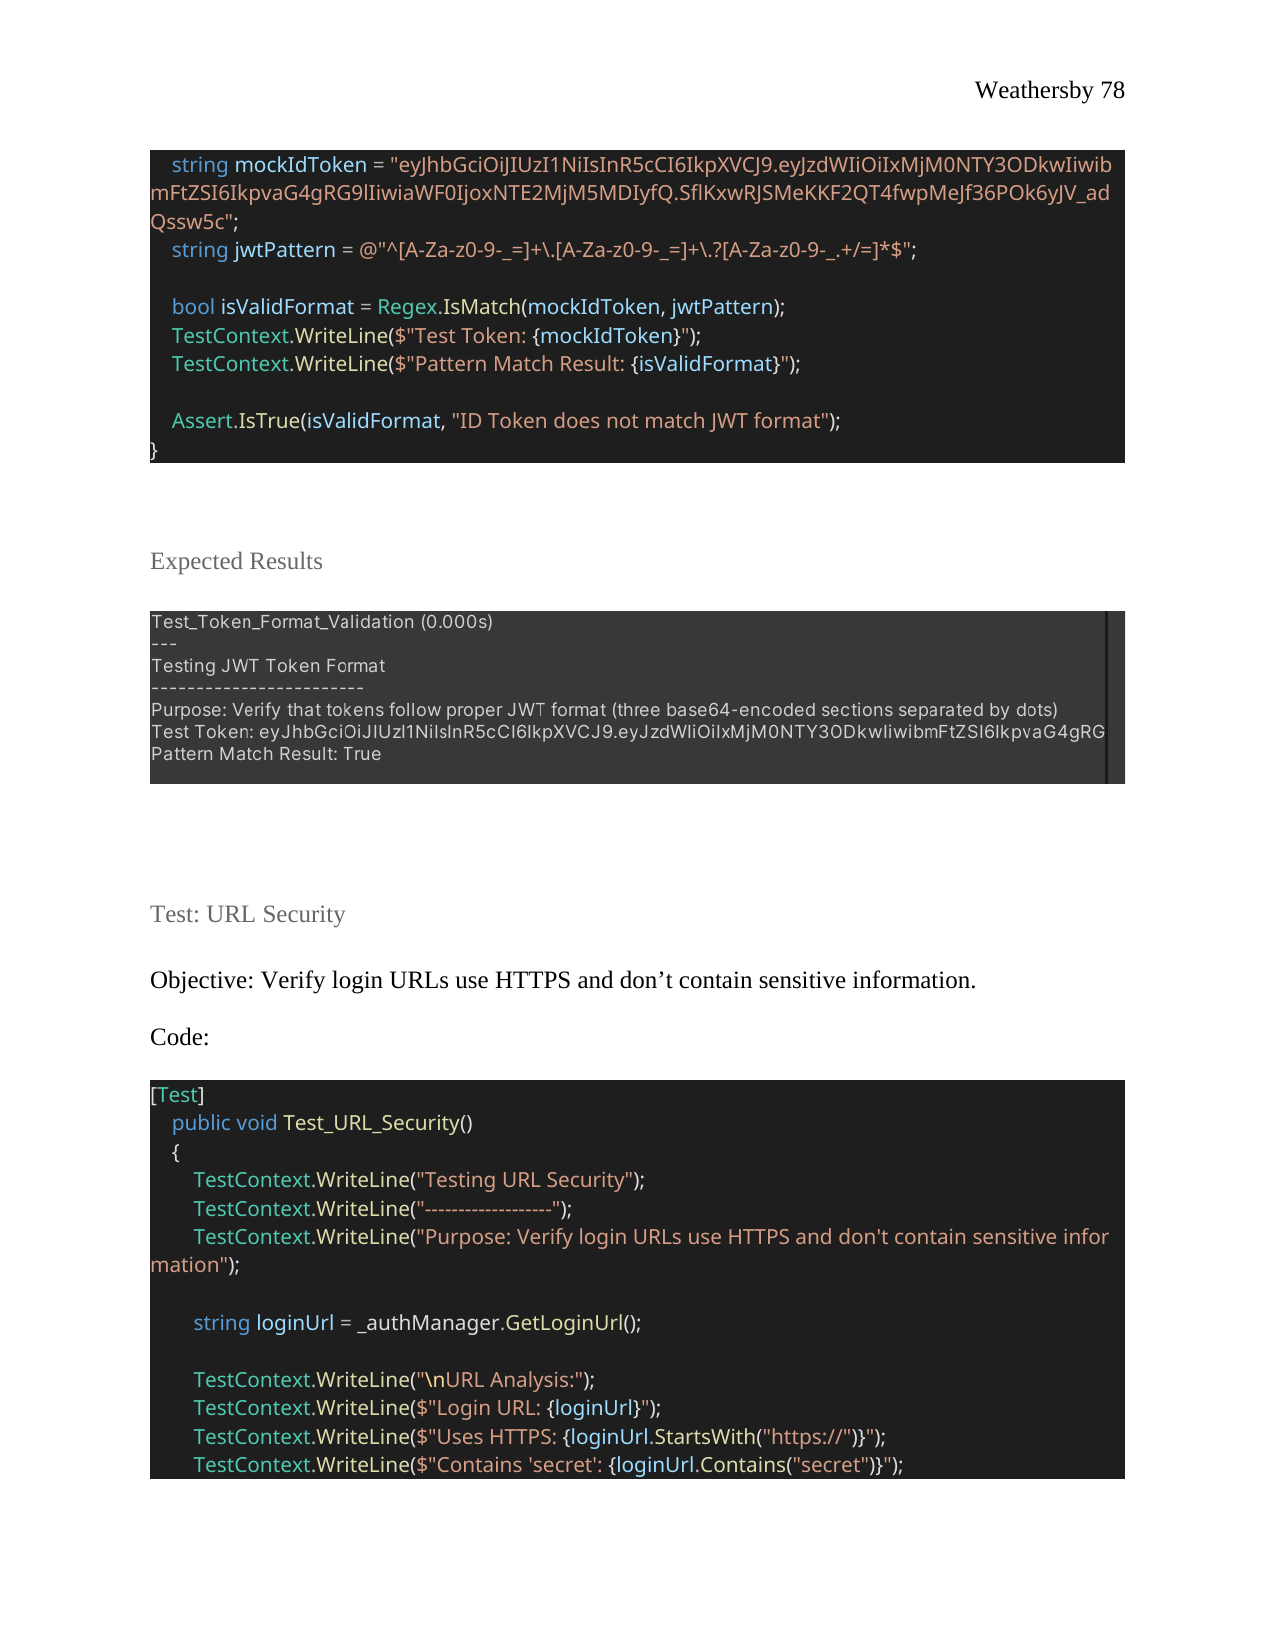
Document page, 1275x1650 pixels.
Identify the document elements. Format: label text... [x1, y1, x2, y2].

text Objective: Verify login URLs use HTTPS and don’t contain sensitive information. Code: [150, 965, 1125, 1051]
text string loginUrl = _authManager.GetLoginUrl(); [150, 1308, 1125, 1336]
text string jwtPattern = @"^[A-Za-z0-9-_=]+\.[A-Za-z0-9-_=]+\.?[A-Za-z0-9-_.+/=]*$"; [150, 235, 1125, 264]
text [Test] [150, 1080, 1125, 1108]
text bool isValidFormat = Regex.IsMatch(mockIdToken, jwtPattern); [150, 292, 1125, 321]
subtitle Test: URL Security [150, 899, 1125, 928]
text TestContext.WriteLine("Testing URL Security"); [150, 1165, 1125, 1194]
subtitle Expected Results [150, 546, 1125, 575]
text public void Test_URL_Security() [150, 1108, 1125, 1137]
text string mockIdToken = "eyJhbGciOiJIUzI1NiIsInR5cCI6IkpXVCJ9.eyJzdWIiOiIxMjM0NTY3ODkwIiwibmFtZSI6IkpvaG4gRG9lIiwiaWF0IjoxNTE2MjM5MDIyfQ.SflKxwRJSMeKKF2QT4fwpMeJf36POk6yJV_adQssw5c"; [150, 150, 1125, 235]
text TestContext.WriteLine($"Pattern Match Result: {isValidFormat}"); [150, 349, 1125, 378]
picture [150, 611, 1125, 784]
text { [150, 1137, 1125, 1165]
text TestContext.WriteLine($"Test Token: {mockIdToken}"); [150, 321, 1125, 349]
text TestContext.WriteLine($"Login URL: {loginUrl}"); [150, 1393, 1125, 1422]
text TestContext.WriteLine($"Uses HTTPS: {loginUrl.StartsWith("https://")}"); [150, 1422, 1125, 1450]
text TestContext.WriteLine($"Contains 'secret': {loginUrl.Contains("secret")}"); [150, 1450, 1125, 1479]
text TestContext.WriteLine("Purpose: Verify login URLs use HTTPS and don't contain sensitive information"); [150, 1222, 1125, 1279]
text TestContext.WriteLine("\nURL Analysis:"); [150, 1365, 1125, 1393]
text TestContext.WriteLine("-------------------"); [150, 1194, 1125, 1222]
text Assert.IsTrue(isValidFormat, "ID Token does not match JWT format"); [150, 407, 1125, 435]
text } [150, 435, 1125, 463]
